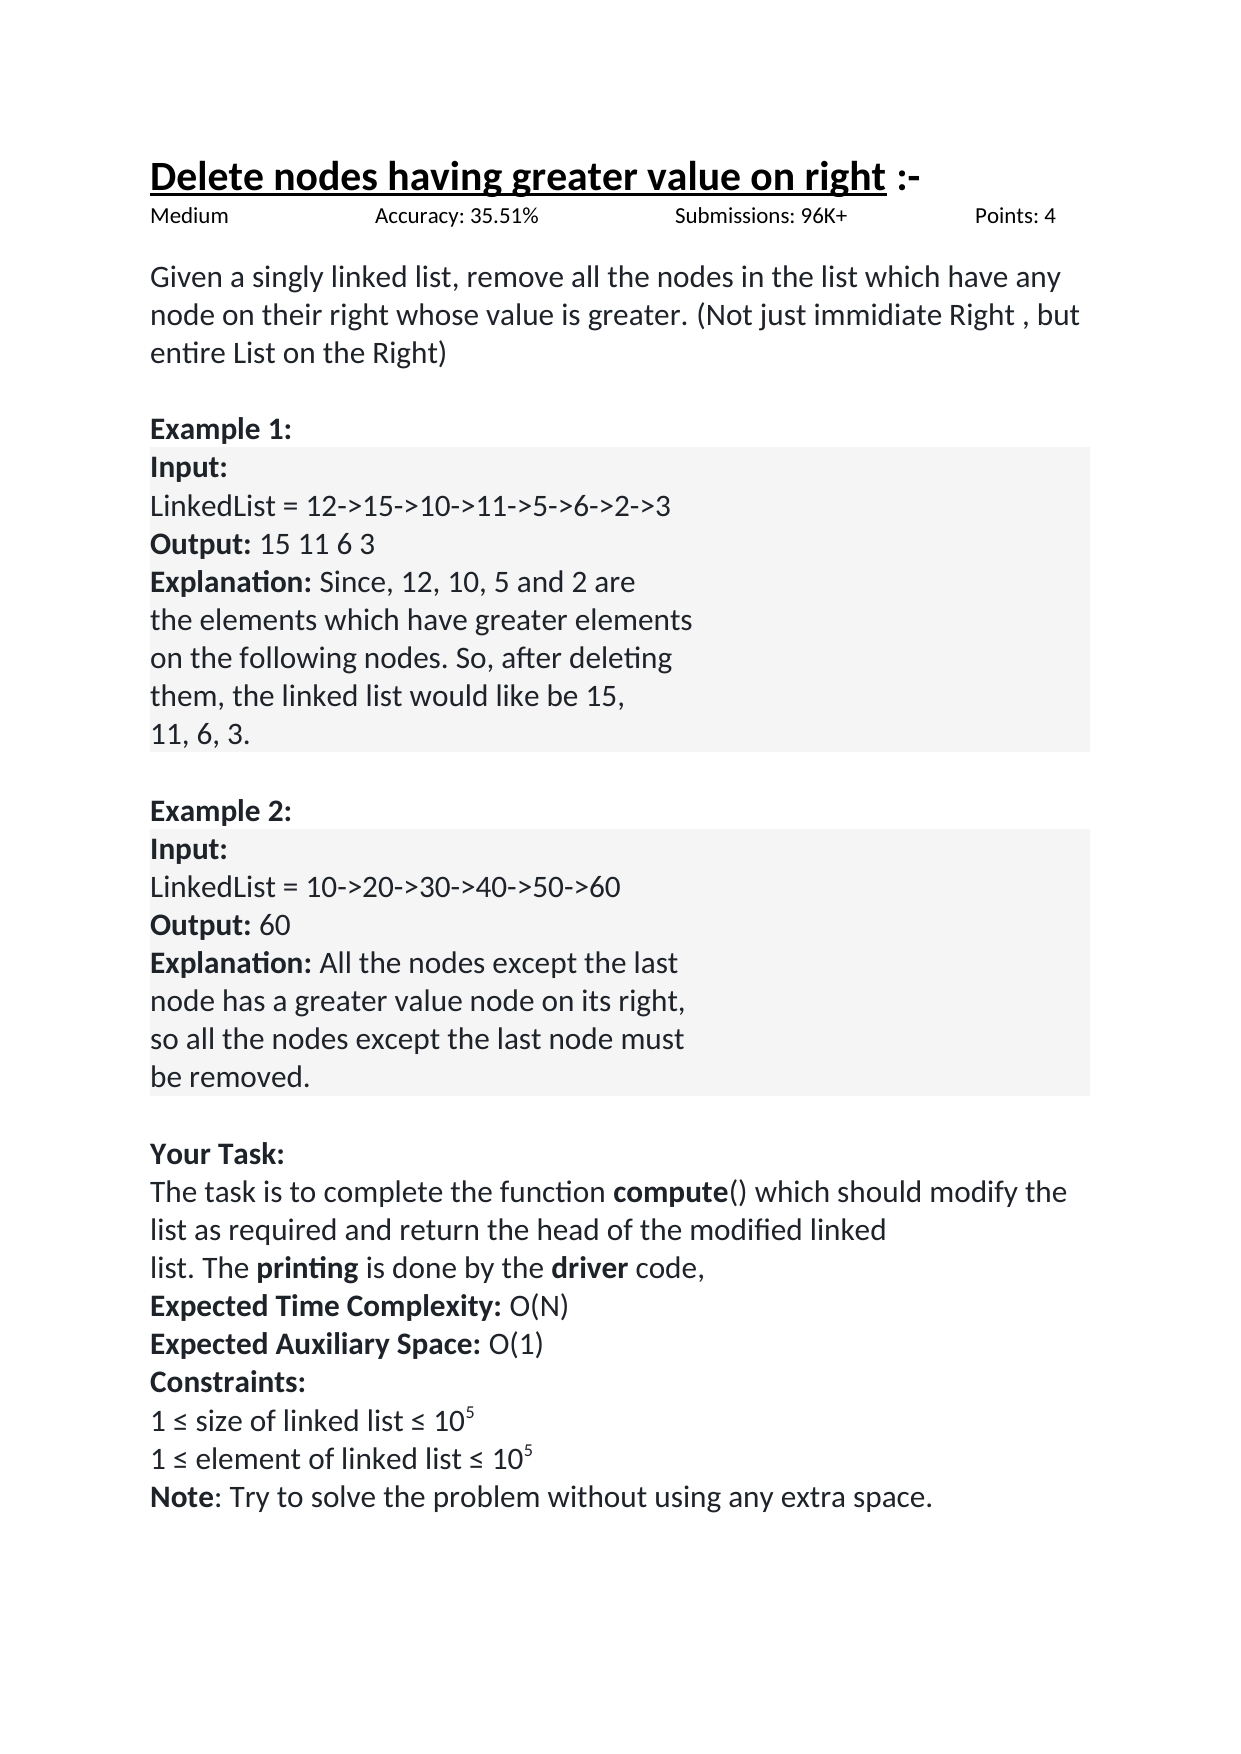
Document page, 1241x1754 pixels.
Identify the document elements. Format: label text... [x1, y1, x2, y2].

text Input: [150, 447, 1090, 486]
text Example 1: [150, 409, 1090, 447]
text Constraints: 1 ≤ size of linked list ≤ 105 1 ≤ element of linked list ≤ 105 Note: Try to solve the problem without using any extra space. [150, 1362, 1090, 1515]
text the elements which have greater elements [150, 600, 1090, 638]
text Delete nodes having greater value on right :- [150, 150, 1090, 201]
text LinkedList = 10->20->30->40->50->60 [150, 867, 1090, 905]
text 11, 6, 3. [150, 714, 1090, 752]
text LinkedList = 12->15->10->11->5->6->2->3 [150, 486, 1090, 524]
text Output: 15 11 6 3 [150, 524, 1090, 562]
text them, the linked list would like be 15, [150, 676, 1090, 714]
text Medium Accuracy: 35.51% Submissions: 96K+ Points: 4 [150, 201, 1090, 229]
text Explanation: Since, 12, 10, 5 and 2 are [150, 562, 1090, 600]
text Output: 60 Explanation: All the nodes except the last node has a greater value node on its right, so all the nodes except the last node must be removed. [150, 905, 1090, 1096]
text Input: [150, 829, 1090, 867]
text Expected Time Complexity: O(N) Expected Auxiliary Space: O(1) [150, 1286, 1090, 1362]
text Given a singly linked list, remove all the nodes in the list which have any node on their right whose value is greater. (Not just immidiate Right , but entire List on the Right) [150, 257, 1090, 371]
text Example 2: [150, 791, 1090, 829]
text on the following nodes. So, after deleting [150, 638, 1090, 676]
text Your Task: The task is to complete the function compute() which should modify the list as required and return the head of the modified linked list. The printing is done by the driver code, [150, 1134, 1090, 1286]
